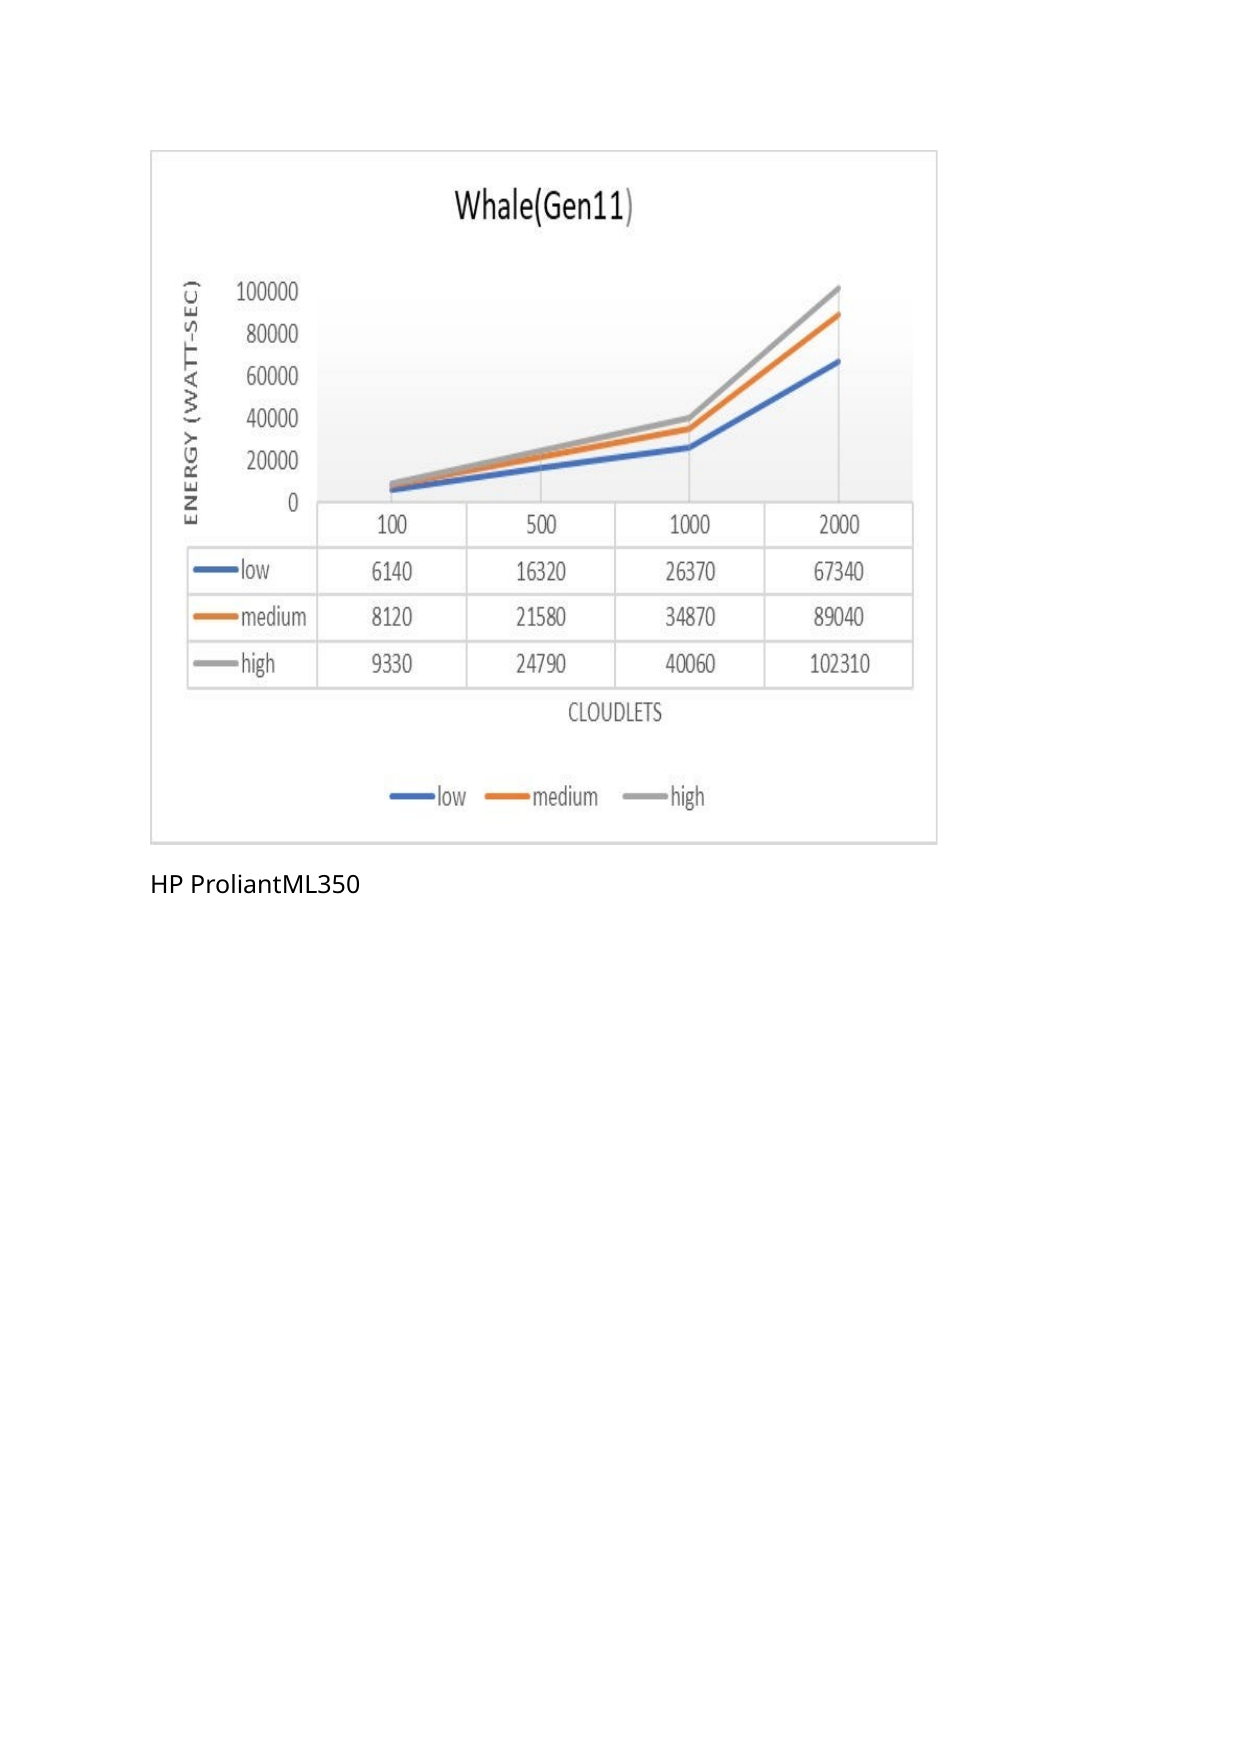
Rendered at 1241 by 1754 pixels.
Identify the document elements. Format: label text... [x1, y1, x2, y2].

picture [150, 150, 938, 845]
text HP ProliantML350 [150, 867, 1090, 901]
